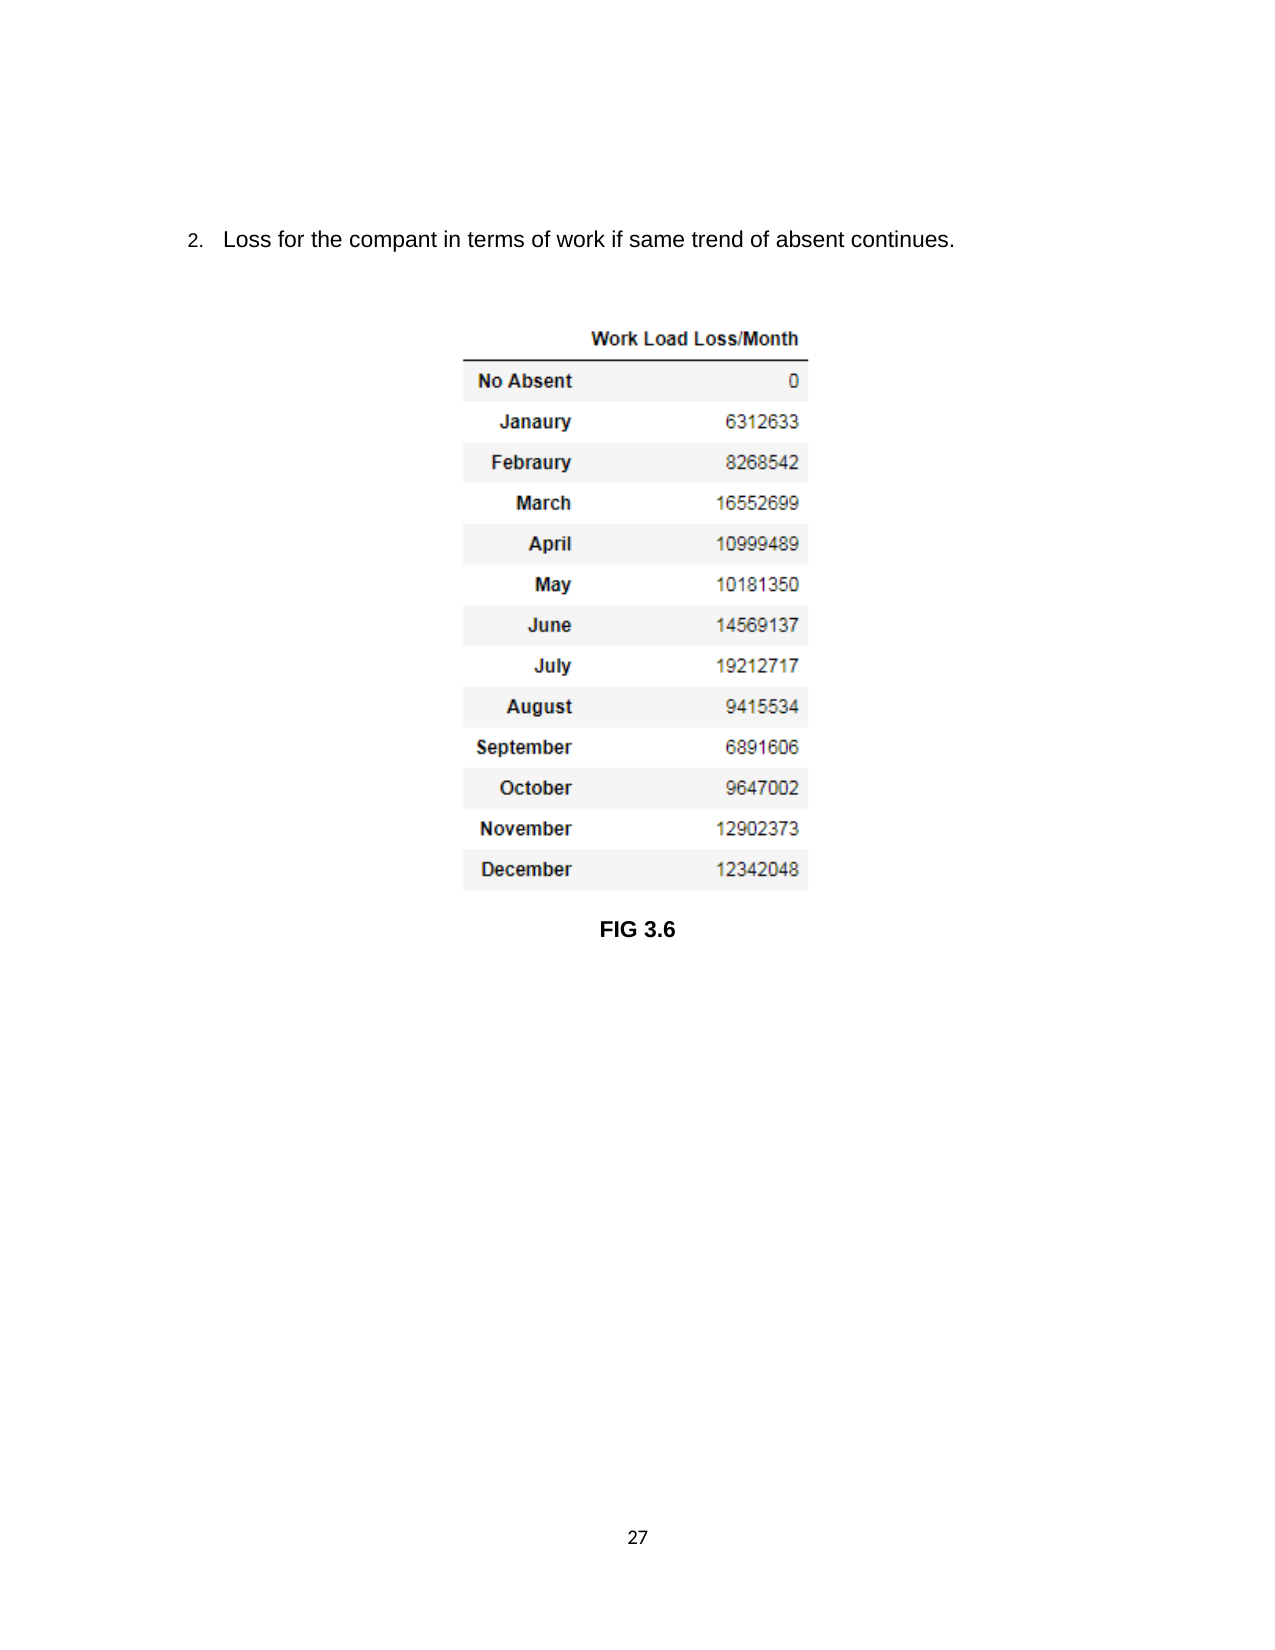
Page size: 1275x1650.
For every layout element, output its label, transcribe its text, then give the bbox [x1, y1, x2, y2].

text FIG 3.6 [150, 916, 1125, 943]
picture [454, 306, 821, 892]
text 2. Loss for the compant in terms of work if same trend of absent continues. [187, 226, 1125, 252]
